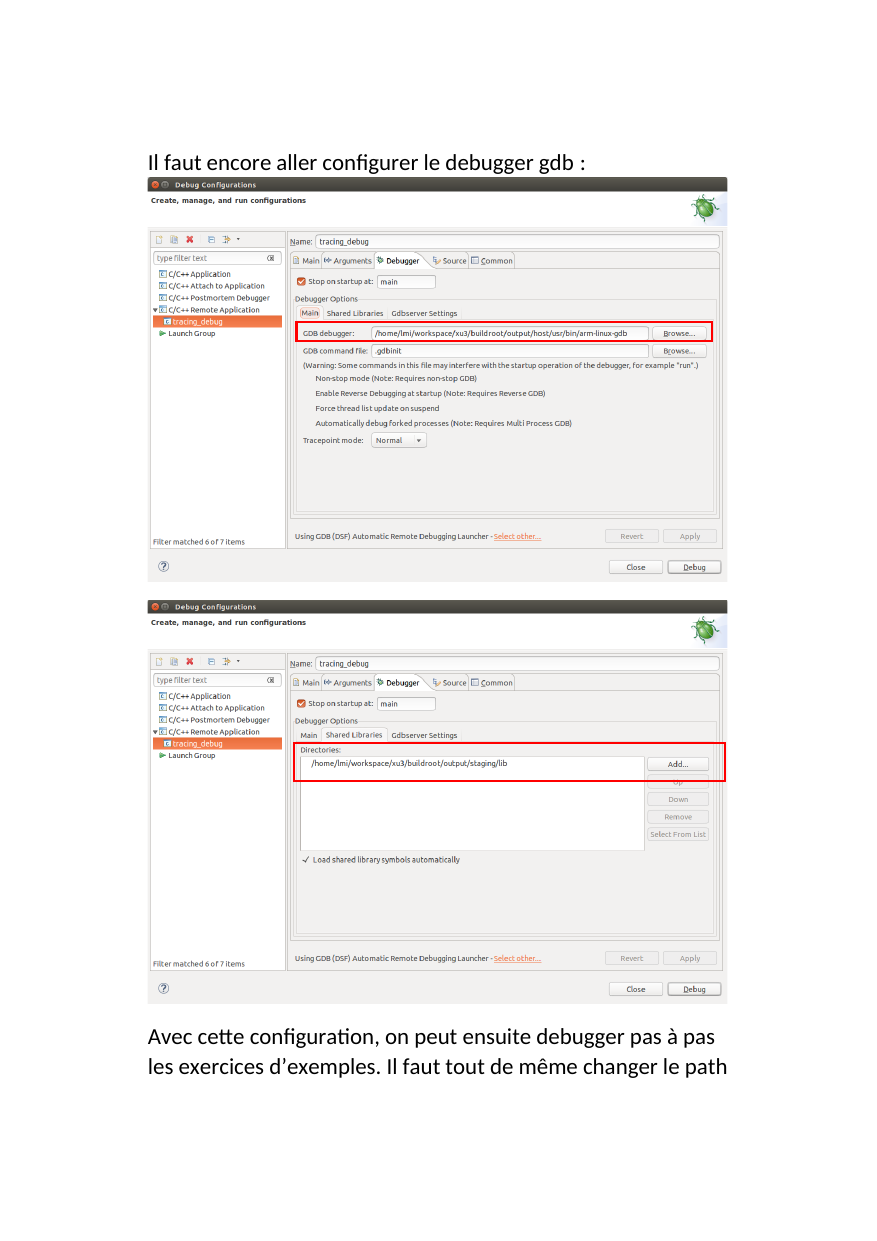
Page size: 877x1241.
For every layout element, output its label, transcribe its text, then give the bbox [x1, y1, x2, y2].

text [148, 1022, 729, 1080]
picture [147, 177, 728, 582]
picture [147, 600, 728, 1004]
